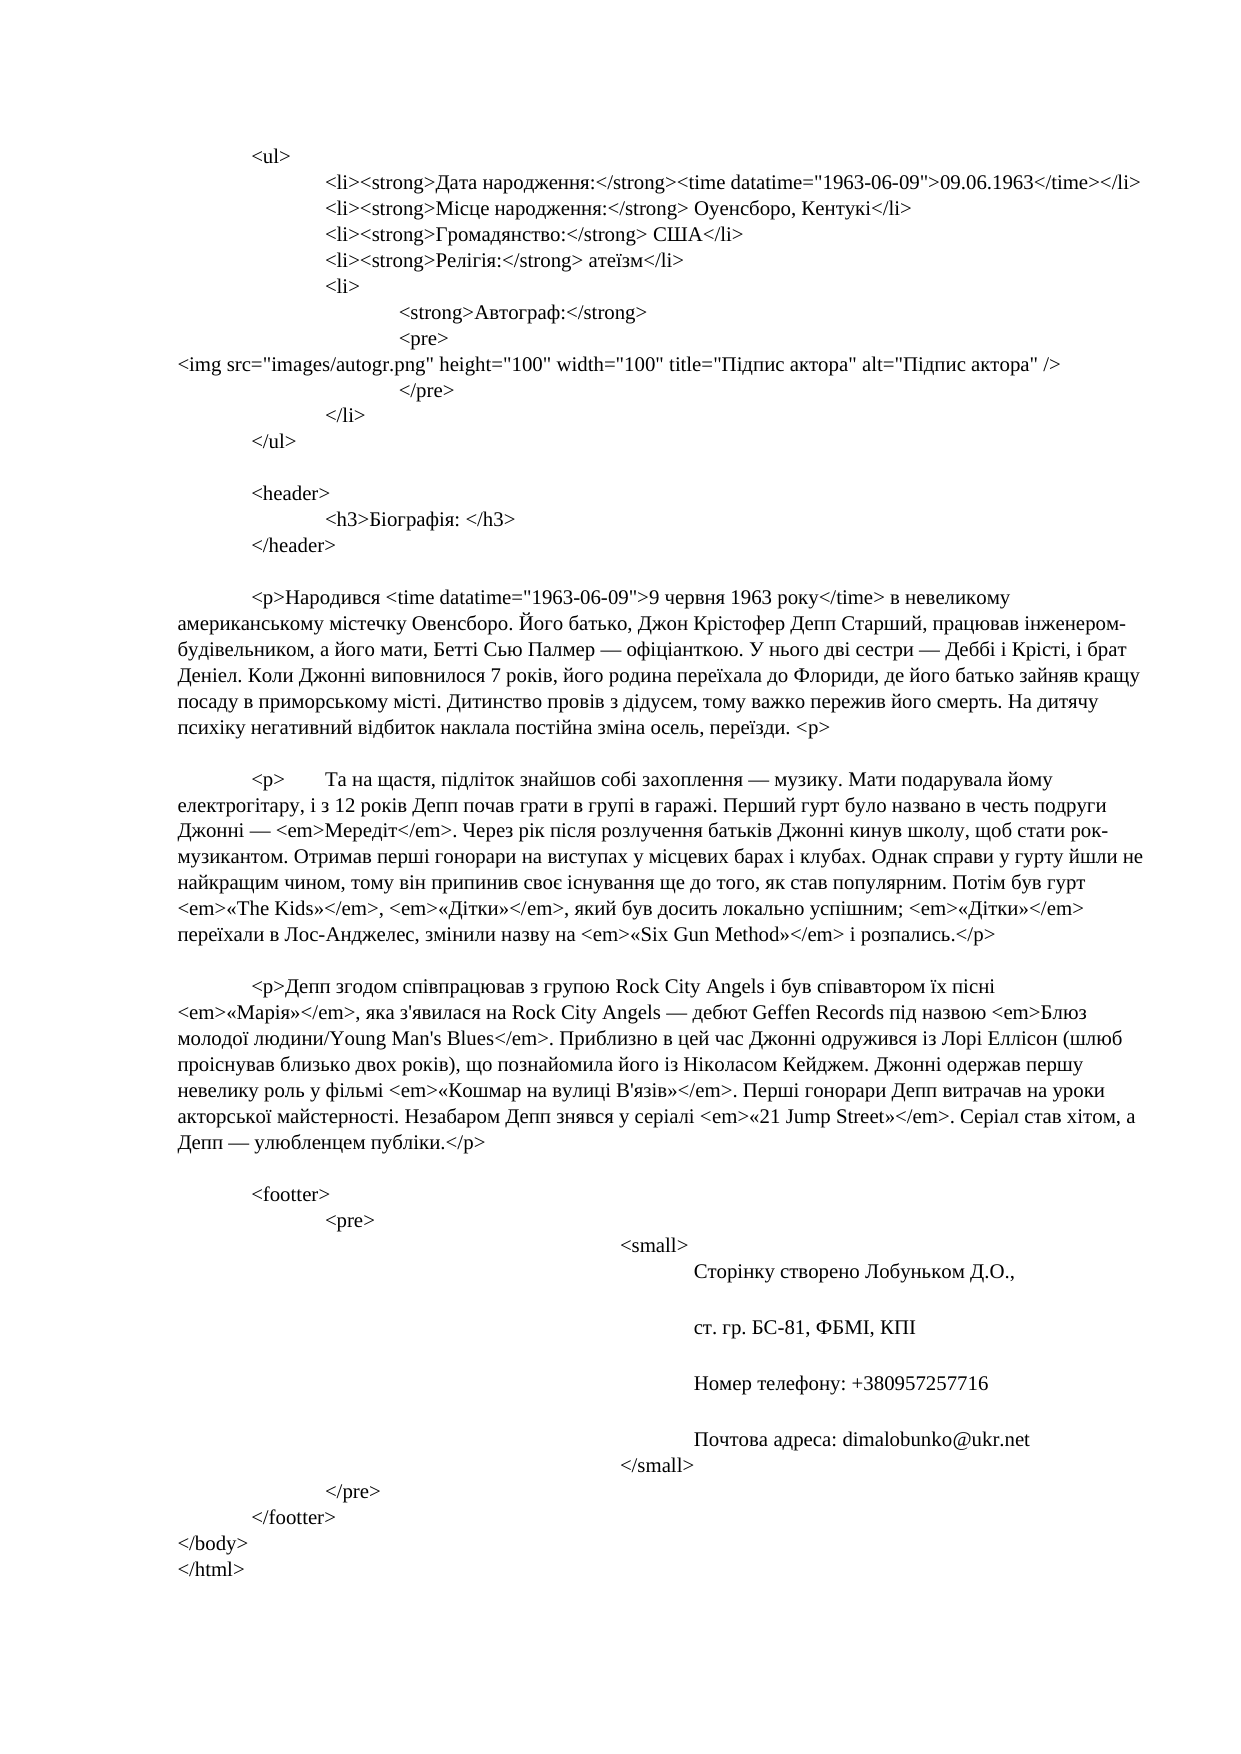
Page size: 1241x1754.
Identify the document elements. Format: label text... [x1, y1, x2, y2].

text <pre> [177, 326, 1152, 350]
text <li><strong>Дата народження:</strong><time datatime="1963-06-09">09.06.1963</time></li> [177, 170, 1152, 194]
text <li><strong>Місце народження:</strong> Оуенсборо, Кентукі</li> [177, 196, 1152, 220]
text </pre> [177, 1479, 1152, 1503]
text <p>Народився <time datatime="1963-06-09">9 червня 1963 року</time> в невеликому американському містечку Овенсборо. Його батько, Джон Крістофер Депп Старший, працював інженером-будівельником, а його мати, Бетті Сью Палмер — офіціанткою. У нього дві сестри — Деббі і Крісті, і брат Деніел. Коли Джонні виповнилося 7 років, його родина переїхала до Флориди, де його батько зайняв кращу посаду в приморському місті. Дитинство провів з дідусем, тому важко пережив його смерть. На дитячу психіку негативний відбиток наклала постійна зміна осель, переїзди. <p> [177, 585, 1152, 739]
text <img src="images/autogr.png" height="100" width="100" title="Підпис актора" alt="Підпис актора" /> [177, 352, 1152, 376]
text ст. гр. БС-81, ФБМІ, КПІ [177, 1285, 1152, 1339]
text <li><strong>Громадянство:</strong> США</li> [177, 222, 1152, 246]
text <li><strong>Релігія:</strong> атеїзм</li> [177, 248, 1152, 272]
text </header> [177, 533, 1152, 557]
text <header> [177, 481, 1152, 505]
text Номер телефону: +380957257716 [177, 1341, 1152, 1395]
text </li> [177, 403, 1152, 427]
text </small> [177, 1453, 1152, 1477]
text <h3>Біографія: </h3> [177, 507, 1152, 531]
text <p> Та на щастя, підліток знайшов собі захоплення — музику. Мати подарувала йому електрогітару, і з 12 років Депп почав грати в групі в гаражі. Перший гурт було названо в честь подруги Джонні — <em>Мередіт</em>. Через рік після розлучення батьків Джонні кинув школу, щоб стати рок-музикантом. Отримав перші гонорари на виступах у місцевих барах і клубах. Однак справи у гурту йшли не найкращим чином, тому він припинив своє існування ще до того, як став популярним. Потім був гурт <em>«The Kids»</em>, <em>«Дітки»</em>, який був досить локально успішним; <em>«Дітки»</em> переїхали в Лос-Анджелес, змінили назву на <em>«Six Gun Method»</em> і розпались.</p> [177, 767, 1152, 946]
text </pre> [177, 377, 1152, 402]
text </body> [177, 1531, 1152, 1555]
text <p>Депп згодом співпрацював з групою Rock City Angels і був співавтором їх пісні <em>«Марія»</em>, яка з'явилася на Rock City Angels — дебют Geffen Records під назвою <em>Блюз молодої людини/Young Man's Blues</em>. Приблизно в цей час Джонні одружився із Лорі Еллісон (шлюб проіснував близько двох років), що познайомила його із Ніколасом Кейджем. Джонні одержав першу невелику роль у фільмі <em>«Кошмар на вулиці В'язів»</em>. Перші гонорари Депп витрачав на уроки акторської майстерності. Незабаром Депп знявся у серіалі <em>«21 Jump Street»</em>. Серіал став хітом, а Депп — улюбленцем публіки.</p> [177, 974, 1152, 1154]
text <strong>Автограф:</strong> [177, 300, 1152, 324]
text </html> [177, 1557, 1152, 1581]
text <small> Сторінку створено Лобуньком Д.О., [177, 1233, 1152, 1283]
text </ul> [177, 429, 1152, 453]
text <footter> [177, 1182, 1152, 1206]
text <ul> [177, 144, 1152, 168]
text Почтова адреса: dimalobunko@ukr.net [177, 1397, 1152, 1451]
text <li> [177, 274, 1152, 298]
text </footter> [177, 1505, 1152, 1529]
text <pre> [177, 1207, 1152, 1232]
